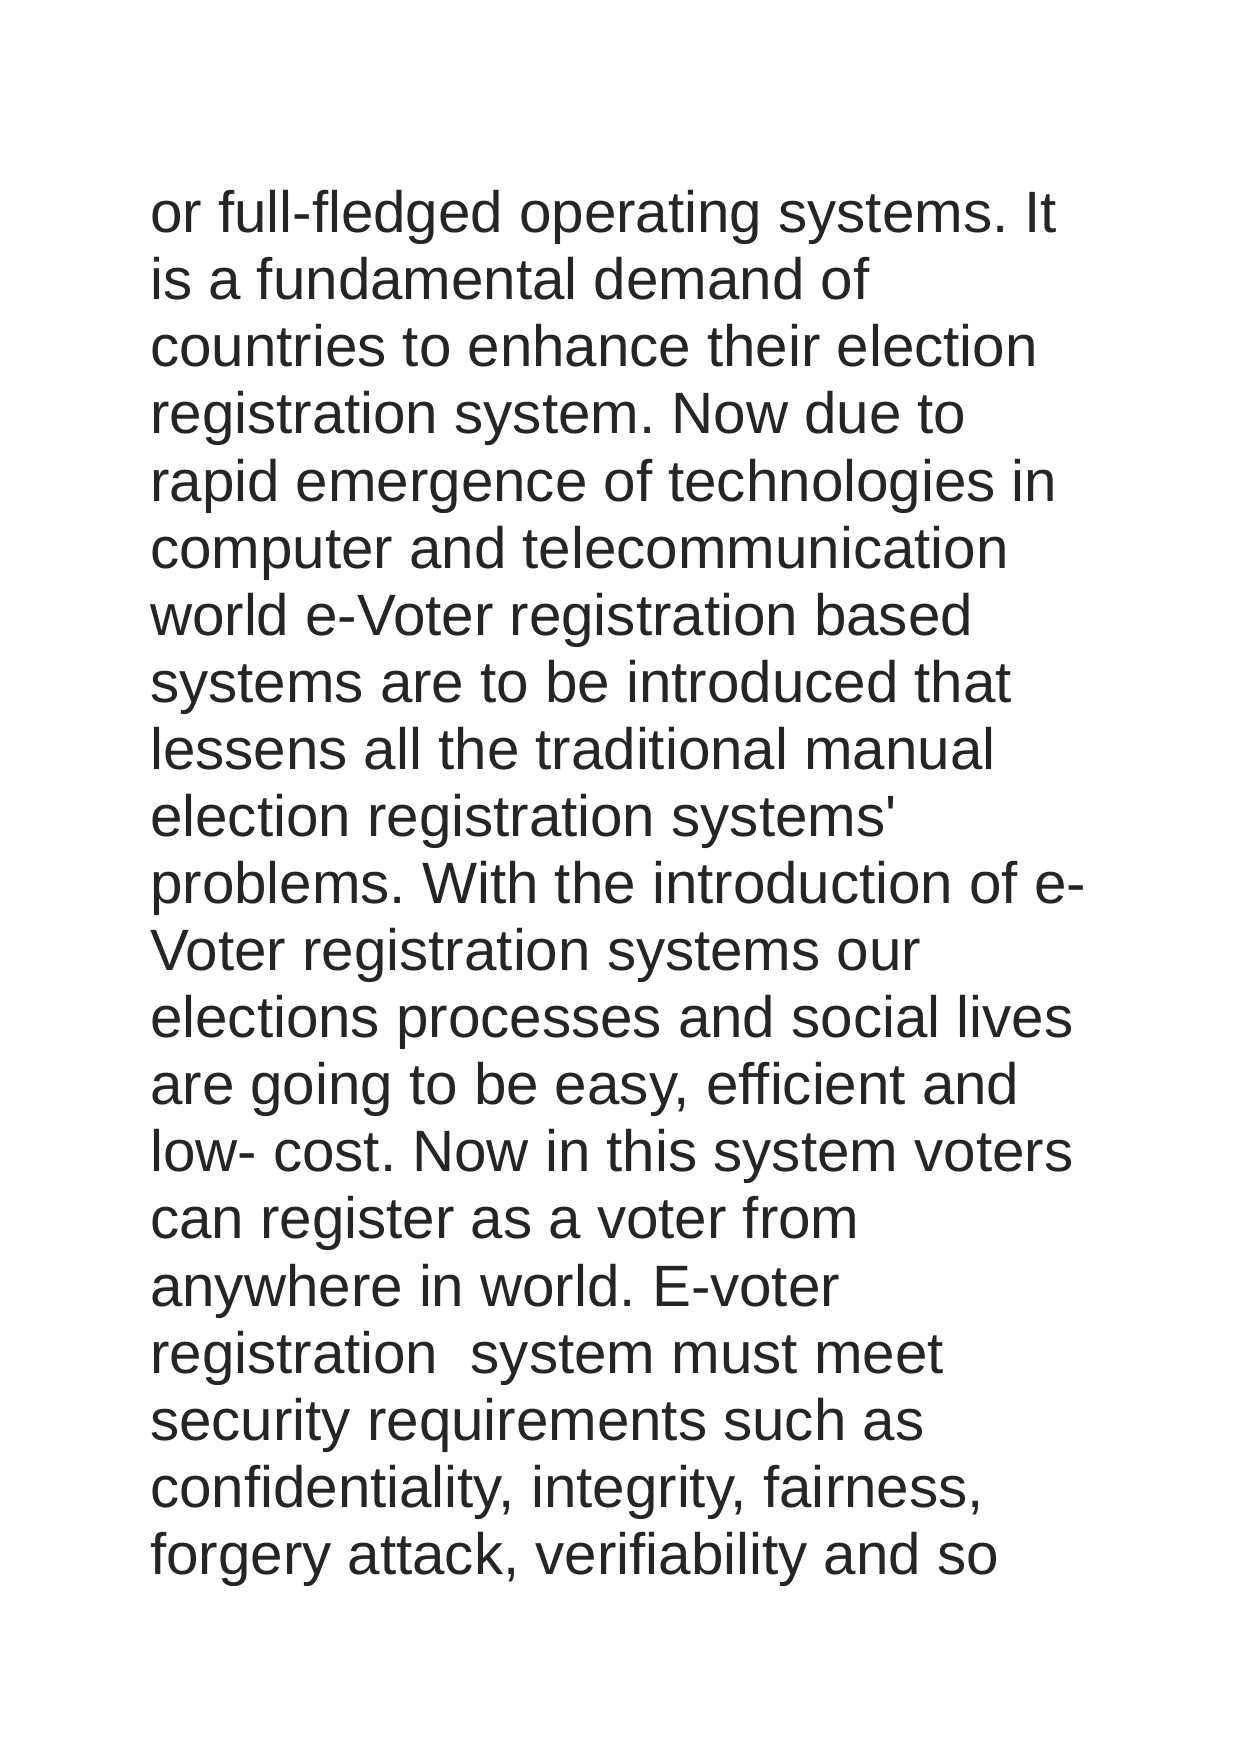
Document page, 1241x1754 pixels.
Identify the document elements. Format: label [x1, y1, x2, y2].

text [150, 184, 1090, 1593]
